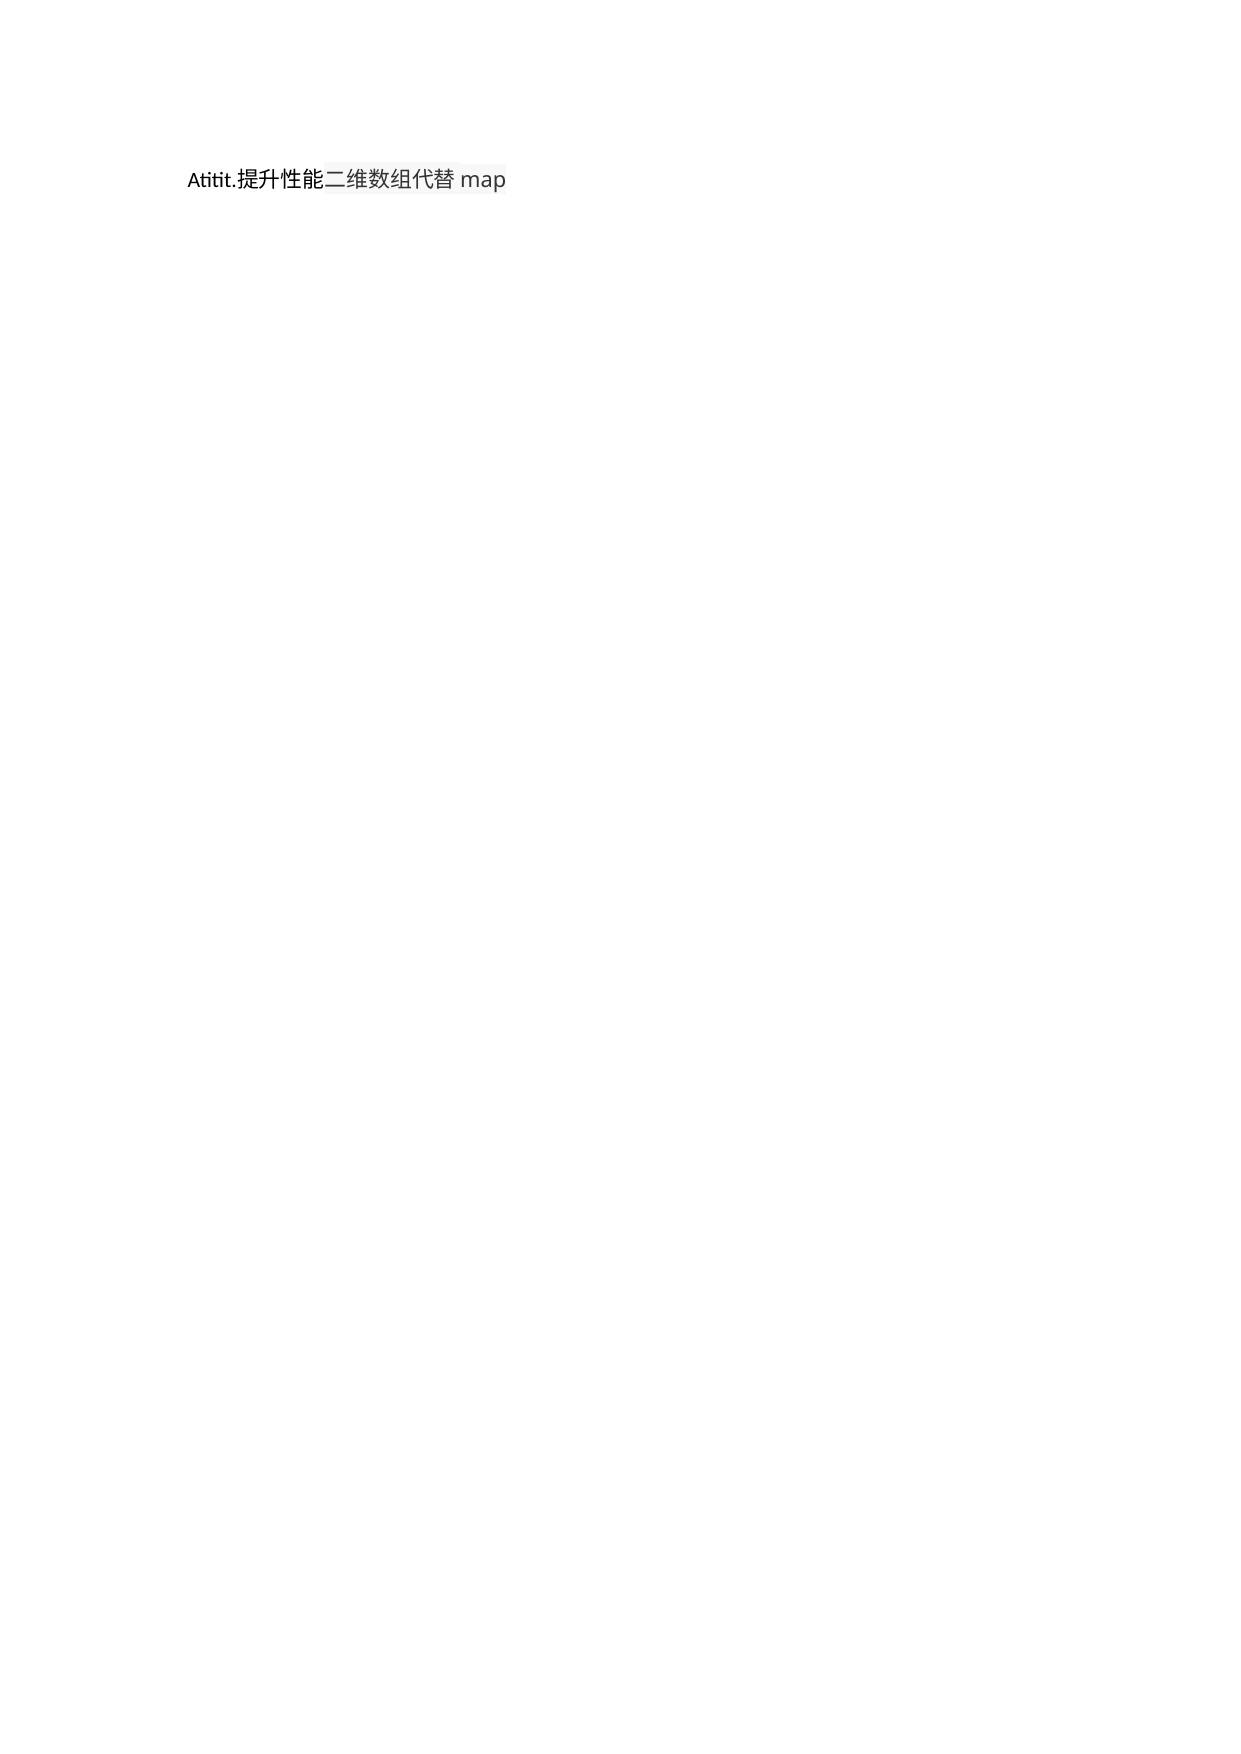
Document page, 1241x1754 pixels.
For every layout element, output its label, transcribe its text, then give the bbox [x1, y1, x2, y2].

text Atitit.提升性能二维数组代替map [460, 162, 1053, 194]
text Atitit.提升性能二维数组代替map [187, 162, 324, 194]
